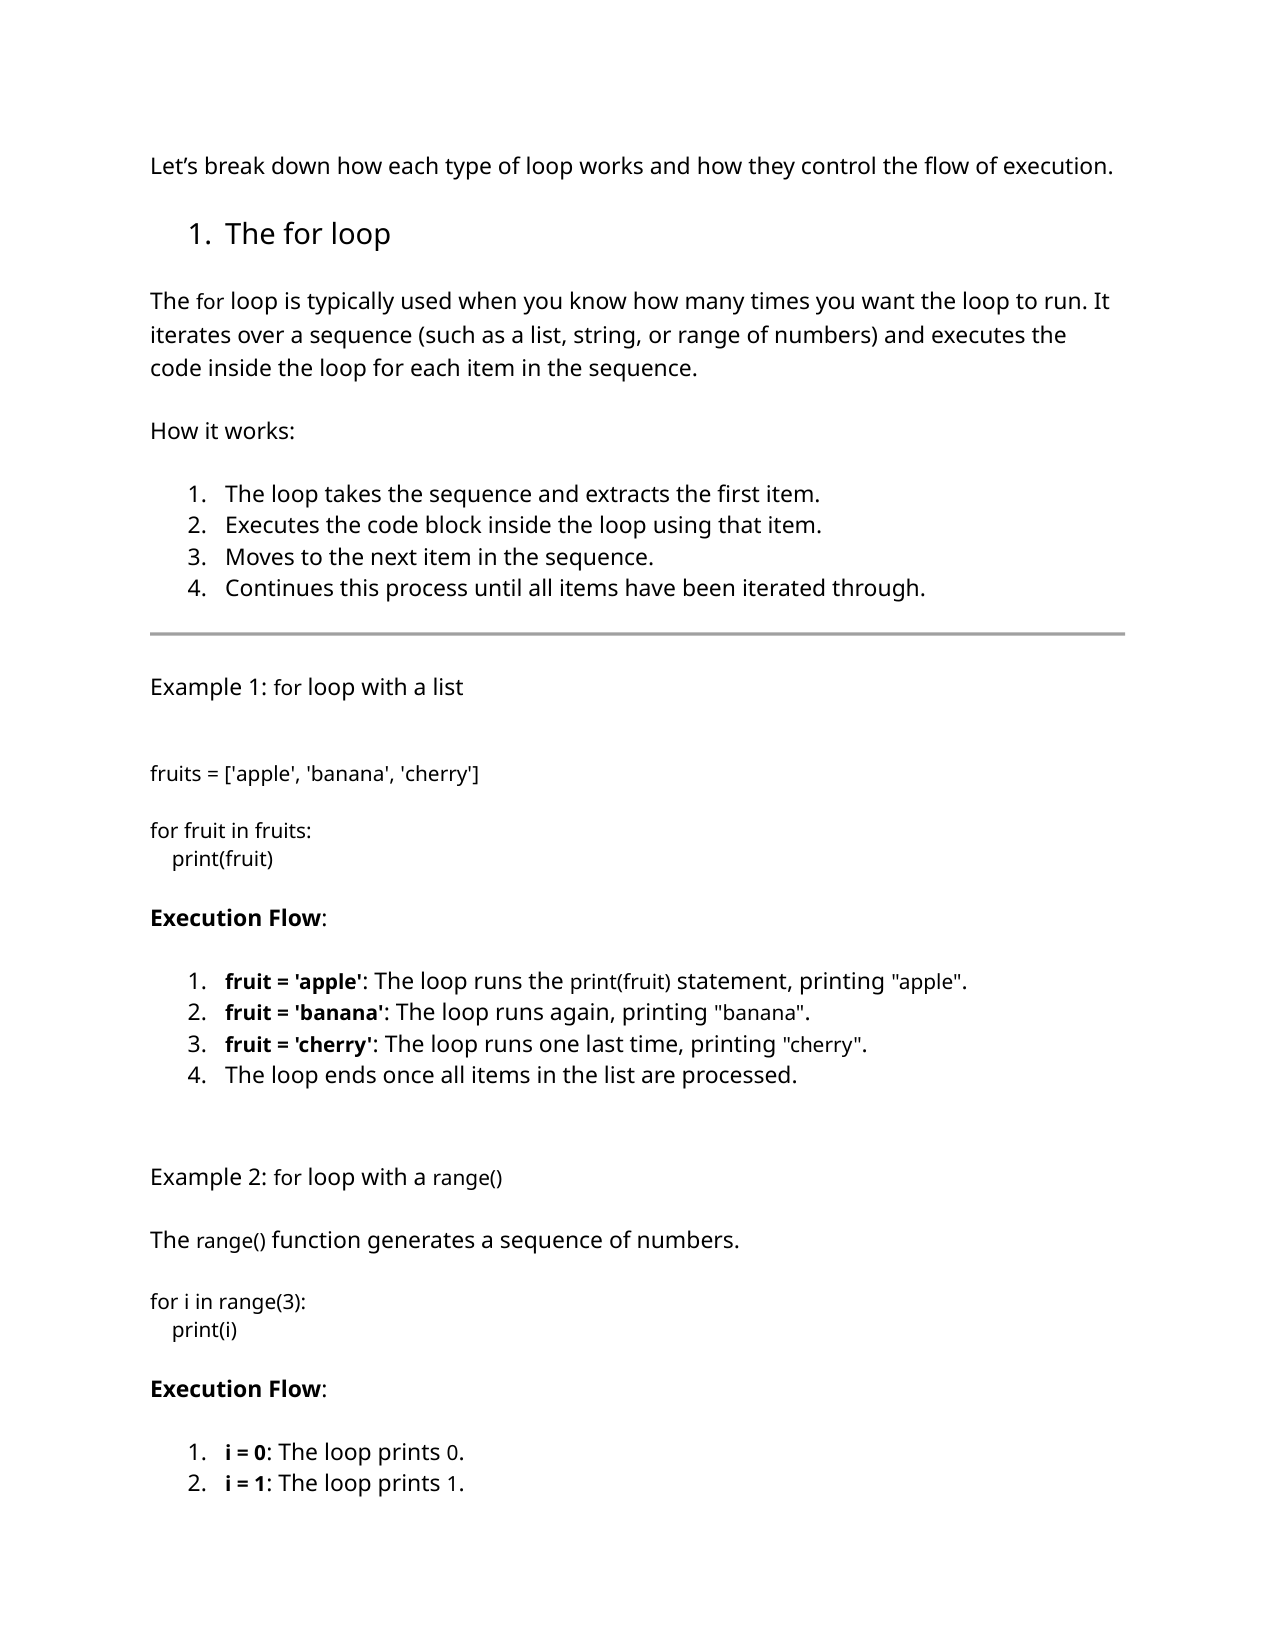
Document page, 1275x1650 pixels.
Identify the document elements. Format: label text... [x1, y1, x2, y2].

subtitle The for loop [187, 213, 1125, 253]
subtitle How it works: [150, 415, 1125, 447]
text fruits = ['apple', 'banana', 'cherry'] [150, 759, 1125, 788]
list i = 0: The loop prints 0. [187, 1436, 1125, 1467]
subtitle Example 1: for loop with a list [150, 671, 1125, 702]
list fruit = 'banana': The loop runs again, printing "banana". [187, 996, 1125, 1028]
list Continues this process until all items have been iterated through. [187, 572, 1125, 603]
subtitle Example 2: for loop with a range() [150, 1161, 1125, 1193]
list The loop takes the sequence and extracts the first item. [187, 478, 1125, 509]
text The for loop is typically used when you know how many times you want the loop to run. It iterates over a sequence (such as a list, string, or range of numbers) and executes the code inside the loop for each item in the sequence. [150, 285, 1125, 384]
text Execution Flow: [150, 902, 1125, 933]
list Moves to the next item in the sequence. [187, 541, 1125, 572]
text Execution Flow: [150, 1373, 1125, 1404]
list Executes the code block inside the loop using that item. [187, 509, 1125, 541]
text print(i) [150, 1316, 1125, 1344]
list i = 1: The loop prints 1. [187, 1467, 1125, 1499]
text for fruit in fruits: [150, 816, 1125, 844]
list The loop ends once all items in the list are processed. [187, 1059, 1125, 1090]
text Let’s break down how each type of loop works and how they control the flow of execution. [150, 150, 1125, 181]
text for i in range(3): [150, 1287, 1125, 1316]
list fruit = 'apple': The loop runs the print(fruit) statement, printing "apple". [187, 965, 1125, 996]
text The range() function generates a sequence of numbers. [150, 1224, 1125, 1256]
text print(fruit) [150, 844, 1125, 873]
list fruit = 'cherry': The loop runs one last time, printing "cherry". [187, 1028, 1125, 1059]
